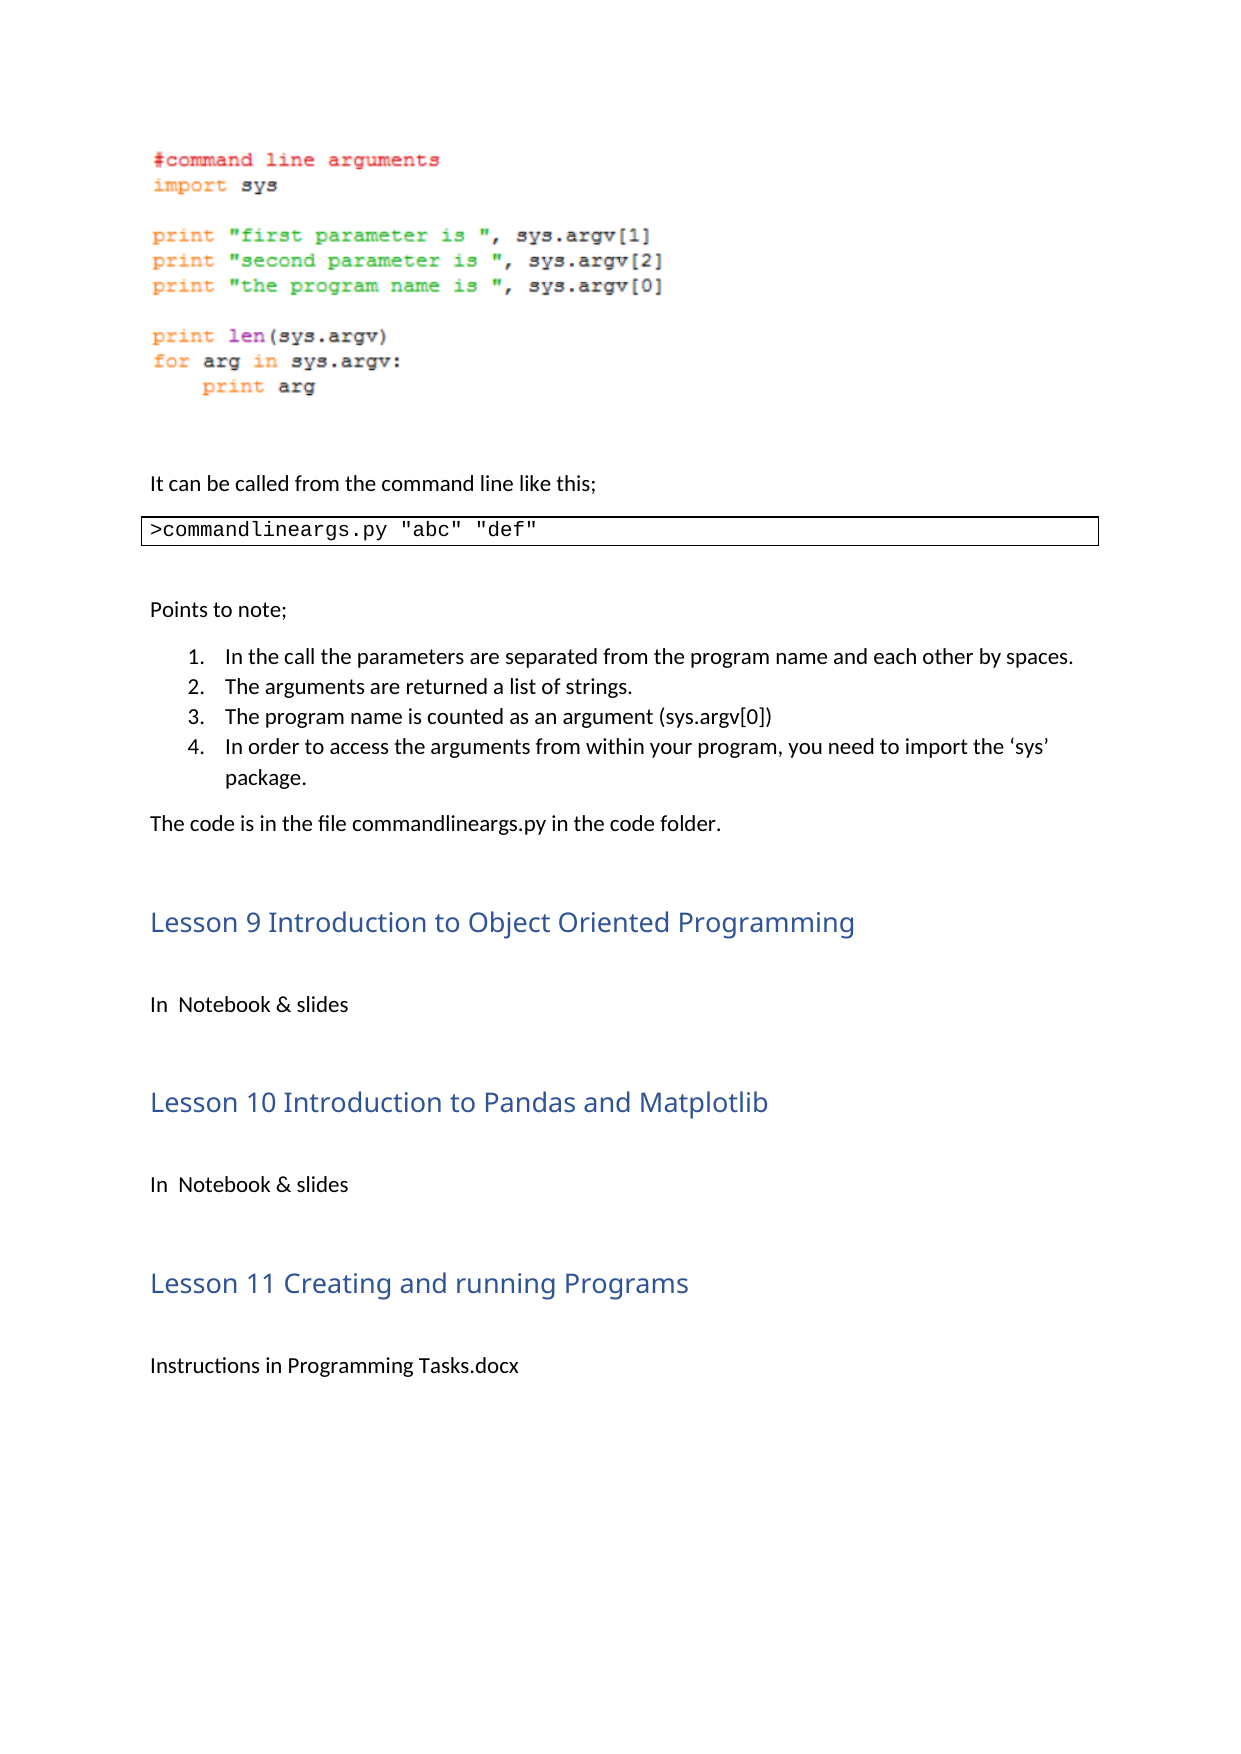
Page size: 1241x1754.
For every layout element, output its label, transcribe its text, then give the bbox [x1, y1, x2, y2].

text Points to note; [150, 595, 1090, 623]
picture [150, 150, 799, 404]
text >commandlineargs.py "abc" "def" [142, 518, 1098, 545]
list The arguments are returned a list of strings. [187, 672, 1090, 700]
list In order to access the arguments from within your program, you need to import the ‘sys’ package. [187, 732, 1090, 791]
text Instructions in Programming Tasks.docx [150, 1351, 1090, 1379]
list In the call the parameters are separated from the program name and each other by spaces. [187, 642, 1090, 670]
subtitle Lesson 9 Introduction to Object Oriented Programming [150, 903, 1090, 940]
text The code is in the file commandlineargs.py in the code folder. [150, 809, 1090, 838]
subtitle Lesson 11 Creating and running Programs [150, 1264, 1090, 1301]
text In Notebook & slides [150, 990, 1090, 1018]
list The program name is counted as an argument (sys.argv[0]) [187, 702, 1090, 730]
text It can be called from the command line like this; [150, 469, 1090, 497]
subtitle Lesson 10 Introduction to Pandas and Matplotlib [150, 1084, 1090, 1121]
text In Notebook & slides [150, 1170, 1090, 1198]
